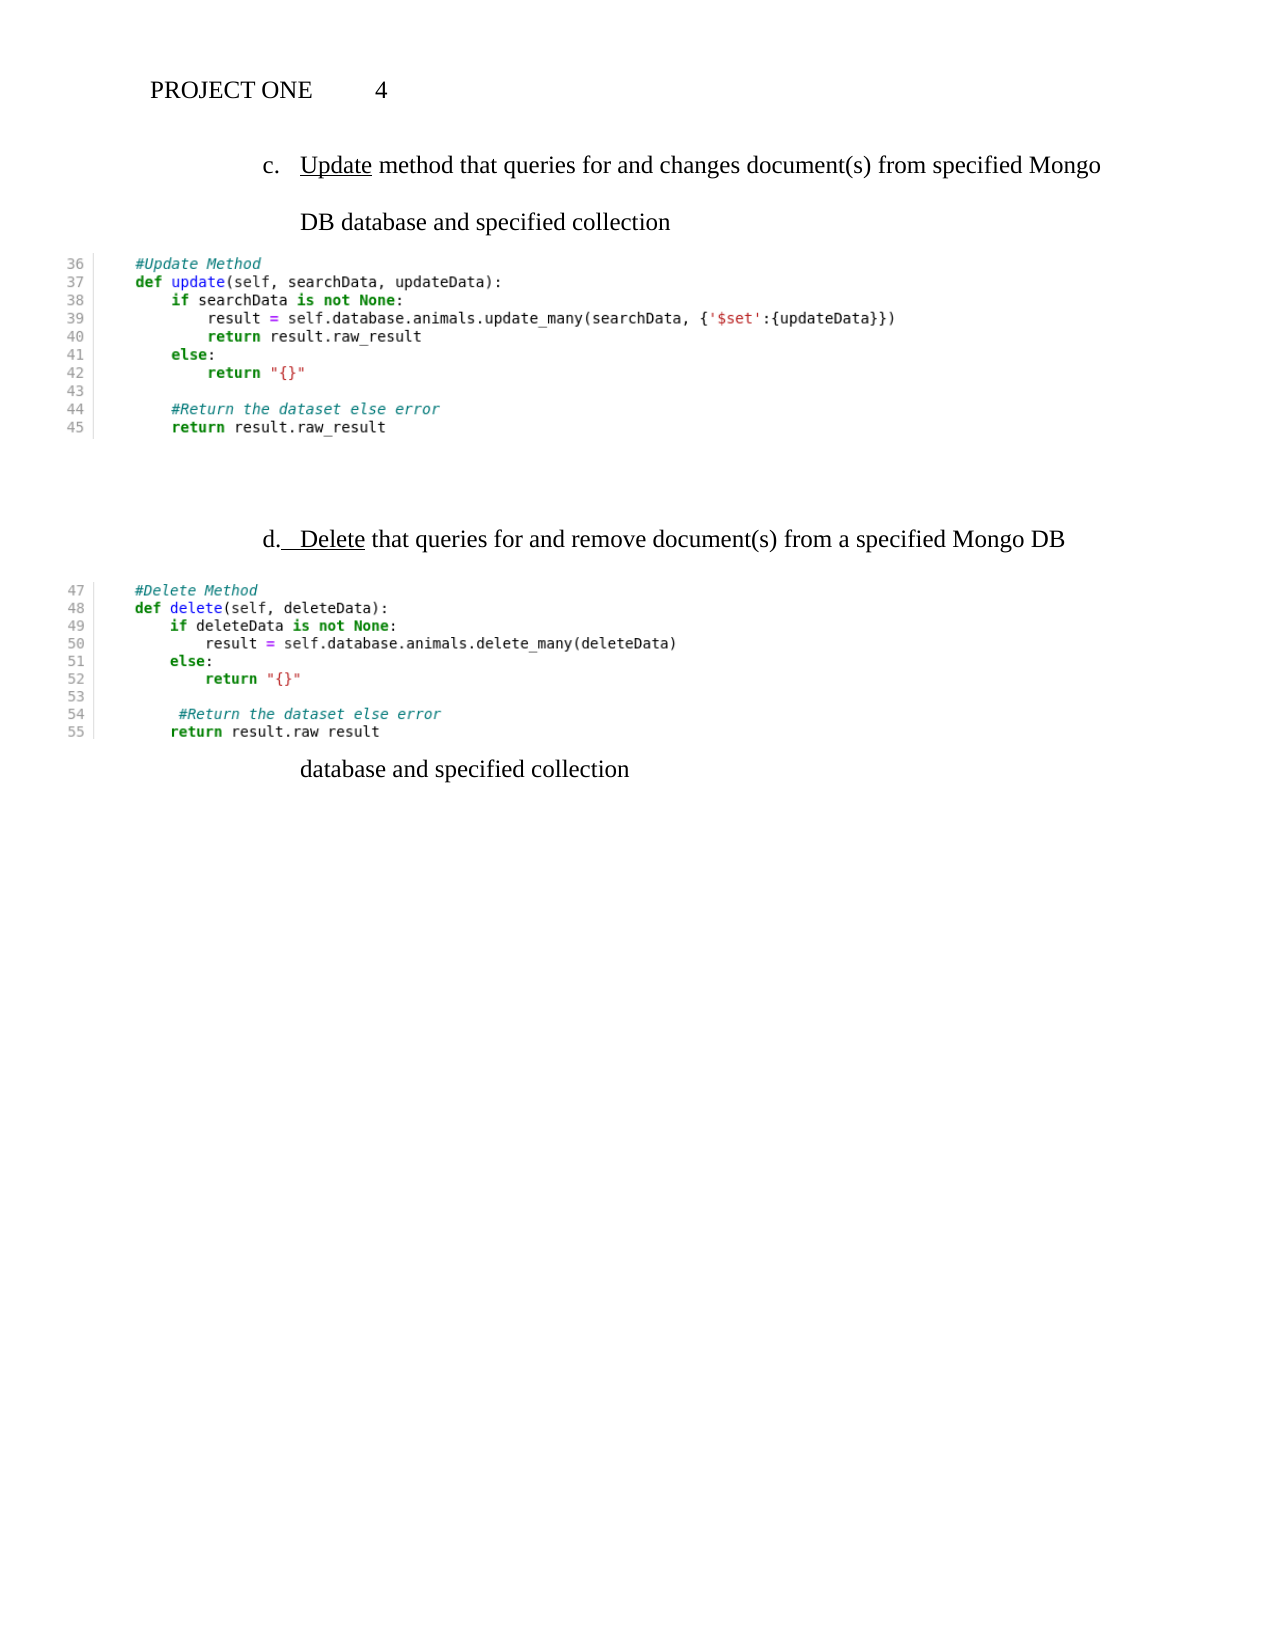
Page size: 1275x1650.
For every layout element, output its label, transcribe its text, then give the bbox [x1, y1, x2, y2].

picture [61, 582, 1217, 738]
picture [61, 253, 1238, 438]
title Update method that queries for and changes document(s) from specified Mongo DB database and specified collection [262, 150, 1125, 236]
title Delete that queries for and remove document(s) from a specified Mongo DB database and specified collection [262, 438, 1125, 552]
